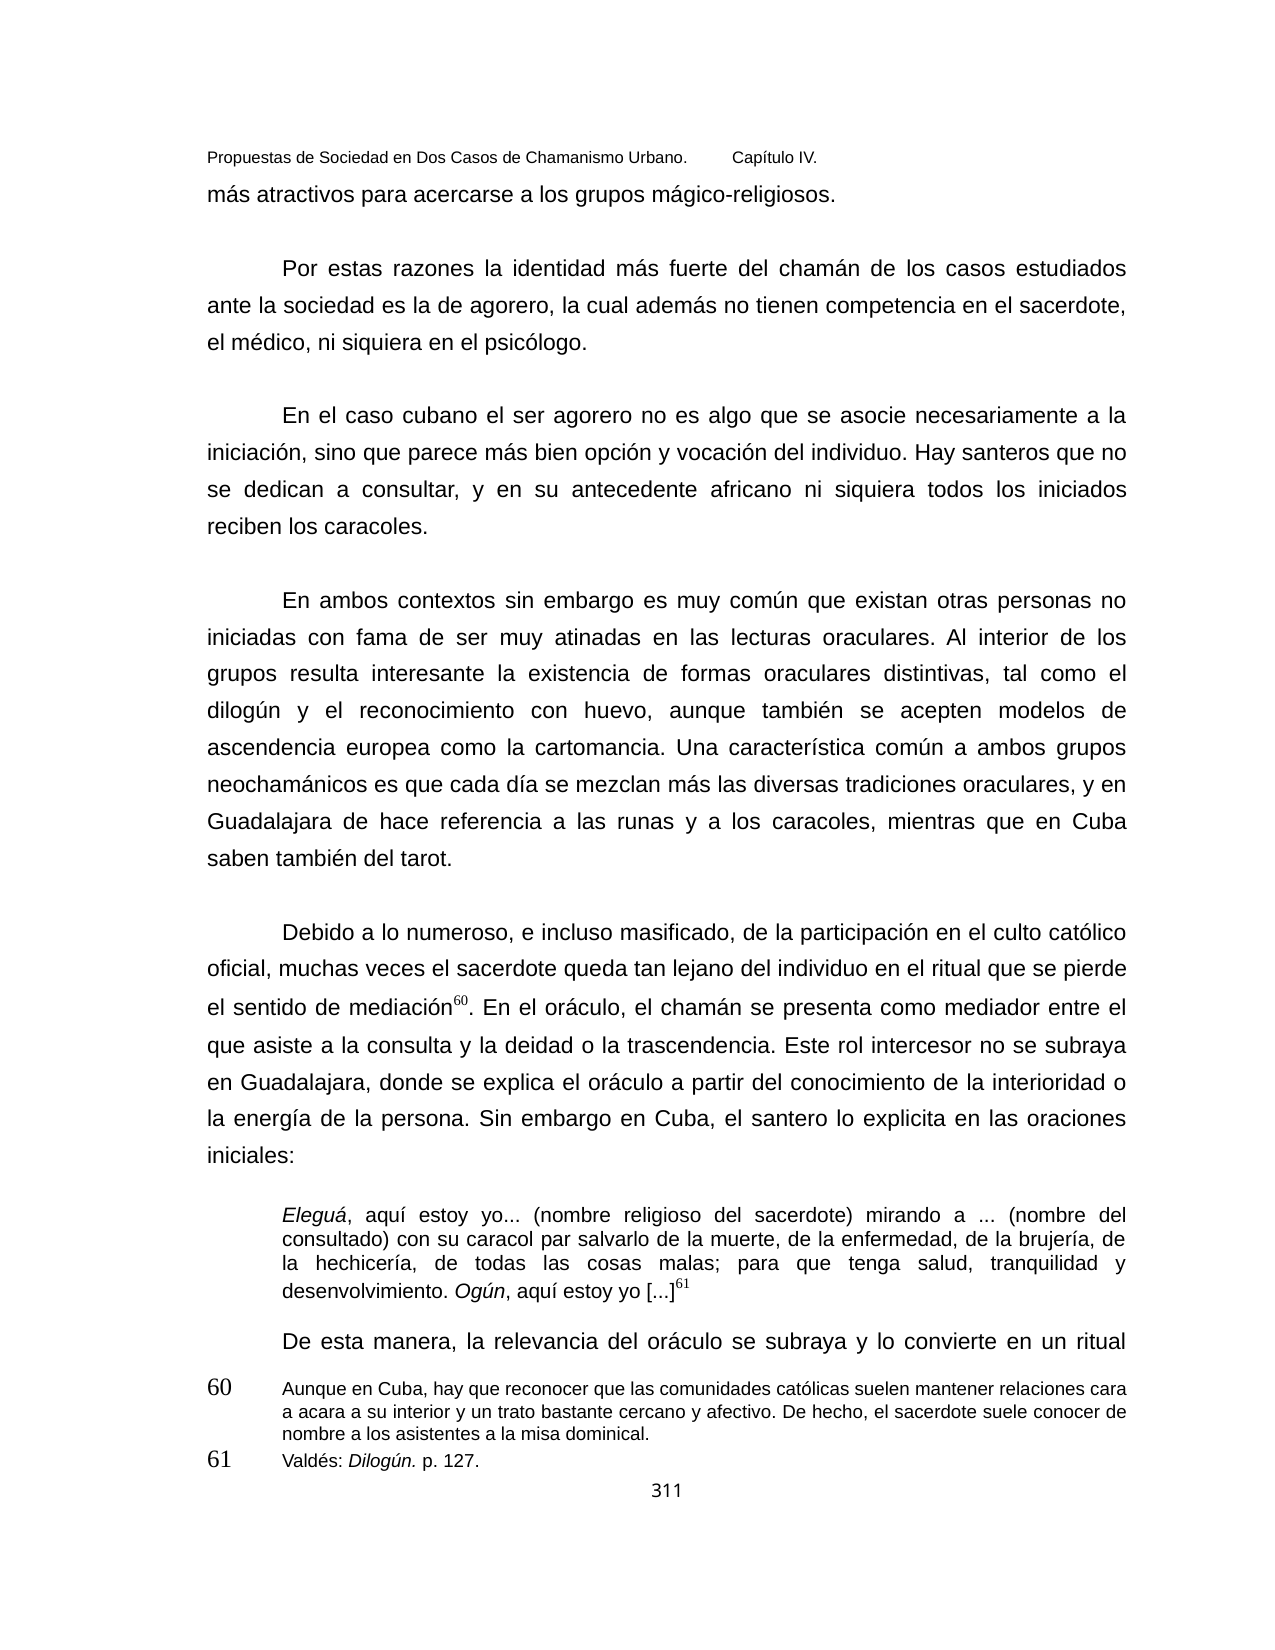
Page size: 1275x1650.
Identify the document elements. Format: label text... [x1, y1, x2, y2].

text Por estas razones la identidad más fuerte del chamán de los casos estudiados ante la sociedad es la de agorero, la cual además no tienen competencia en el sacerdote, el médico, ni siquiera en el psicólogo. [207, 255, 1127, 355]
text Eleguá, aquí estoy yo... (nombre religioso del sacerdote) mirando a ... (nombre del consultado) con su caracol par salvarlo de la muerte, de la enfermedad, de la brujería, de la hechicería, de todas las cosas malas; para que tenga salud, tranquilidad y desenvolvimiento. Ogún, aquí estoy yo [...] [282, 1203, 1127, 1304]
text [207, 181, 1127, 207]
text En el caso cubano el ser agorero no es algo que se asocie necesariamente a la iniciación, sino que parece más bien opción y vocación del individuo. Hay santeros que no se dedican a consultar, y en su antecedente africano ni siquiera todos los iniciados reciben los caracoles. [207, 402, 1127, 539]
text Debido a lo numeroso, e incluso masificado, de la participación en el culto católico oficial, muchas veces el sacerdote queda tan lejano del individuo en el ritual que se pierde el sentido de mediación. En el oráculo, el chamán se presenta como mediador entre el que asiste a la consulta y la deidad o la trascendencia. Este rol intercesor no se subraya en Guadalajara, donde se explica el oráculo a partir del conocimiento de la interioridad o la energía de la persona. Sin embargo en Cuba, el santero lo explicita en las oraciones iniciales: [207, 918, 1127, 1168]
text En ambos contextos sin embargo es muy común que existan otras personas no iniciadas con fama de ser muy atinadas en las lecturas oraculares. Al interior de los grupos resulta interesante la existencia de formas oraculares distintivas, tal como el dilogún y el reconocimiento con huevo, aunque también se acepten modelos de ascendencia europea como la cartomancia. Una característica común a ambos grupos neochamánicos es que cada día se mezclan más las diversas tradiciones oraculares, y en Guadalajara de hace referencia a las runas y a los caracoles, mientras que en Cuba saben también del tarot. [207, 587, 1127, 871]
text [207, 1328, 1127, 1354]
